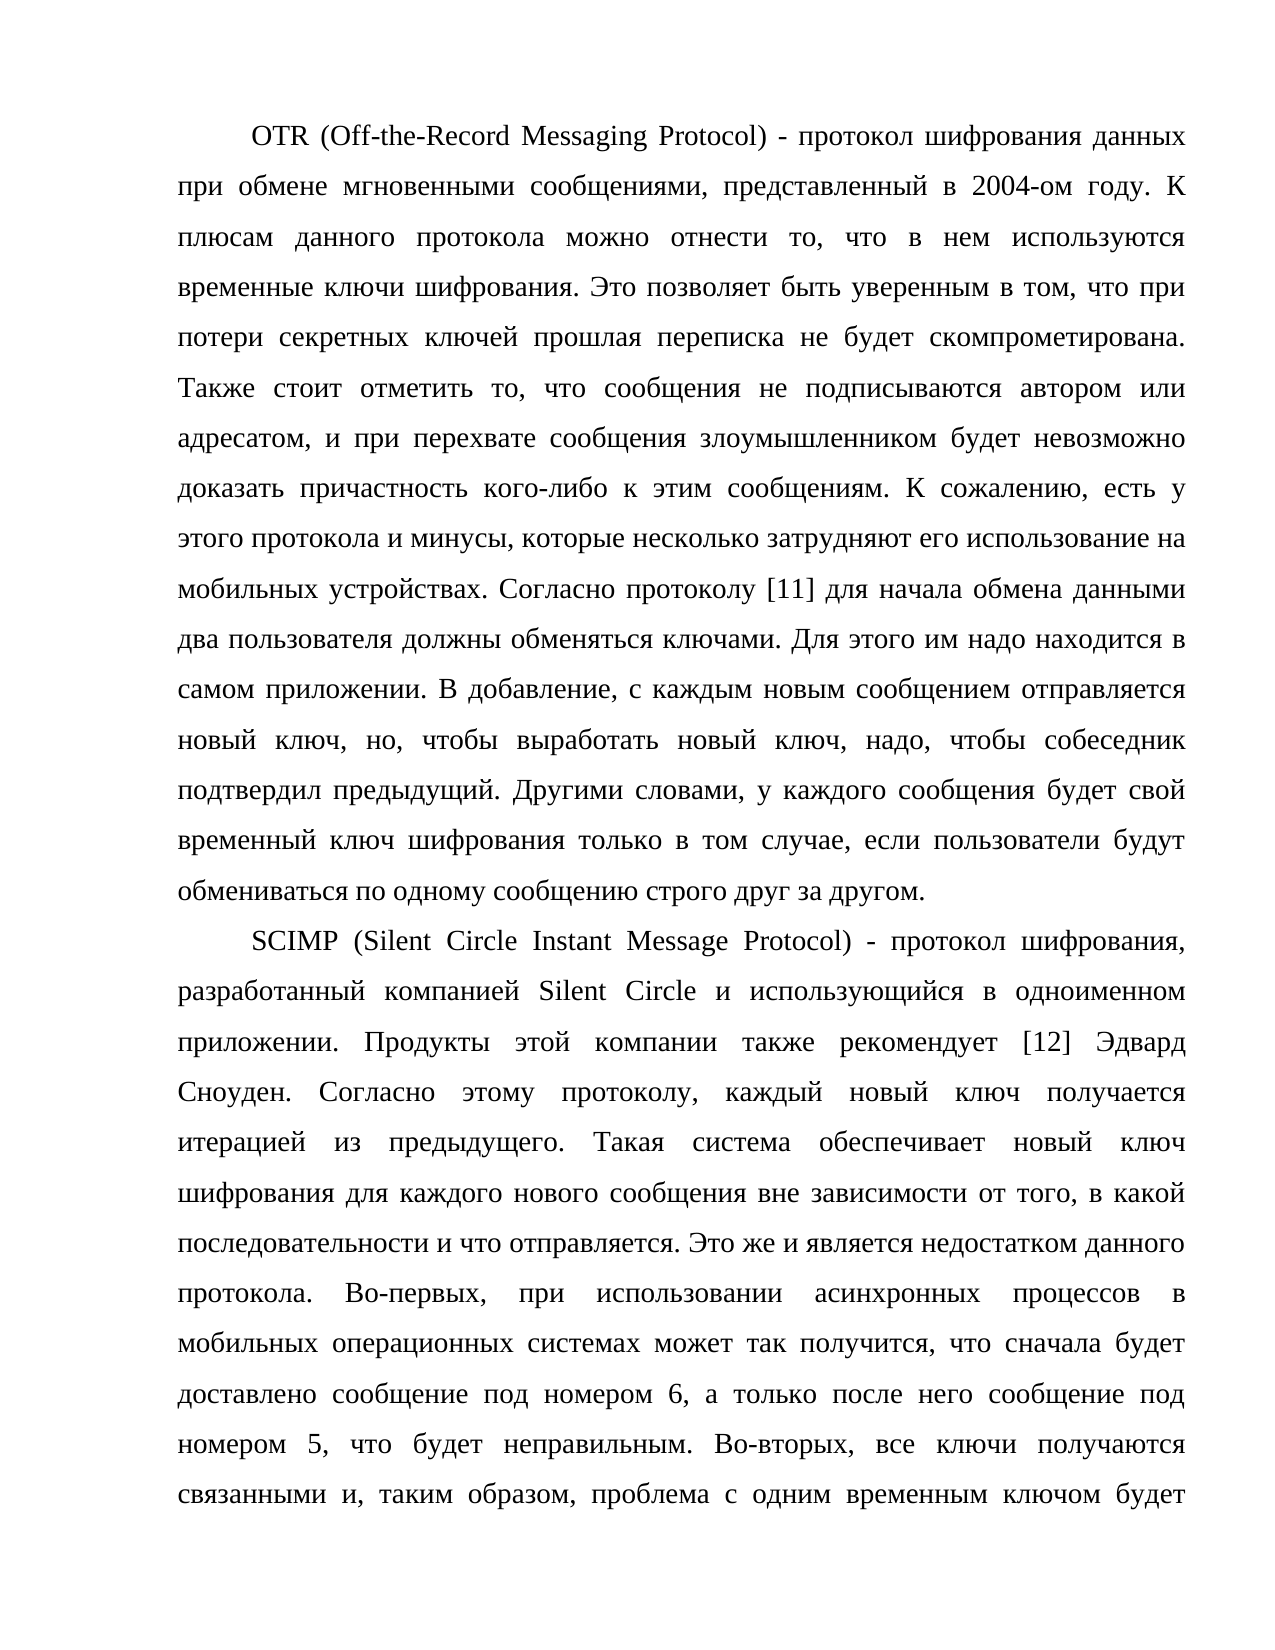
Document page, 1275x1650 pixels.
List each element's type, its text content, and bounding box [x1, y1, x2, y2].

text OTR (Off-the-Record Messaging Protocol) - протокол шифрования данных при обмене мгновенными сообщениями, представленный в 2004-ом году. К плюсам данного протокола можно отнести то, что в нем используются временные ключи шифрования. Это позволяет быть уверенным в том, что при потери секретных ключей прошлая переписка не будет скомпрометирована. Также стоит отметить то, что сообщения не подписываются автором или адресатом, и при перехвате сообщения злоумышленником будет невозможно доказать причастность кого-либо к этим сообщениям. К сожалению, есть у этого протокола и минусы, которые несколько затрудняют его использование на мобильных устройствах. Согласно протоколу [11] для начала обмена данными два пользователя должны обменяться ключами. Для этого им надо находится в самом приложении. В добавление, с каждым новым сообщением отправляется новый ключ, но, чтобы выработать новый ключ, надо, чтобы собеседник подтвердил предыдущий. Другими словами, у каждого сообщения будет свой временный ключ шифрования только в том случае, если пользователи будут обмениваться по одному сообщению строго друг за другом. [177, 118, 1186, 906]
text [177, 923, 1186, 1510]
